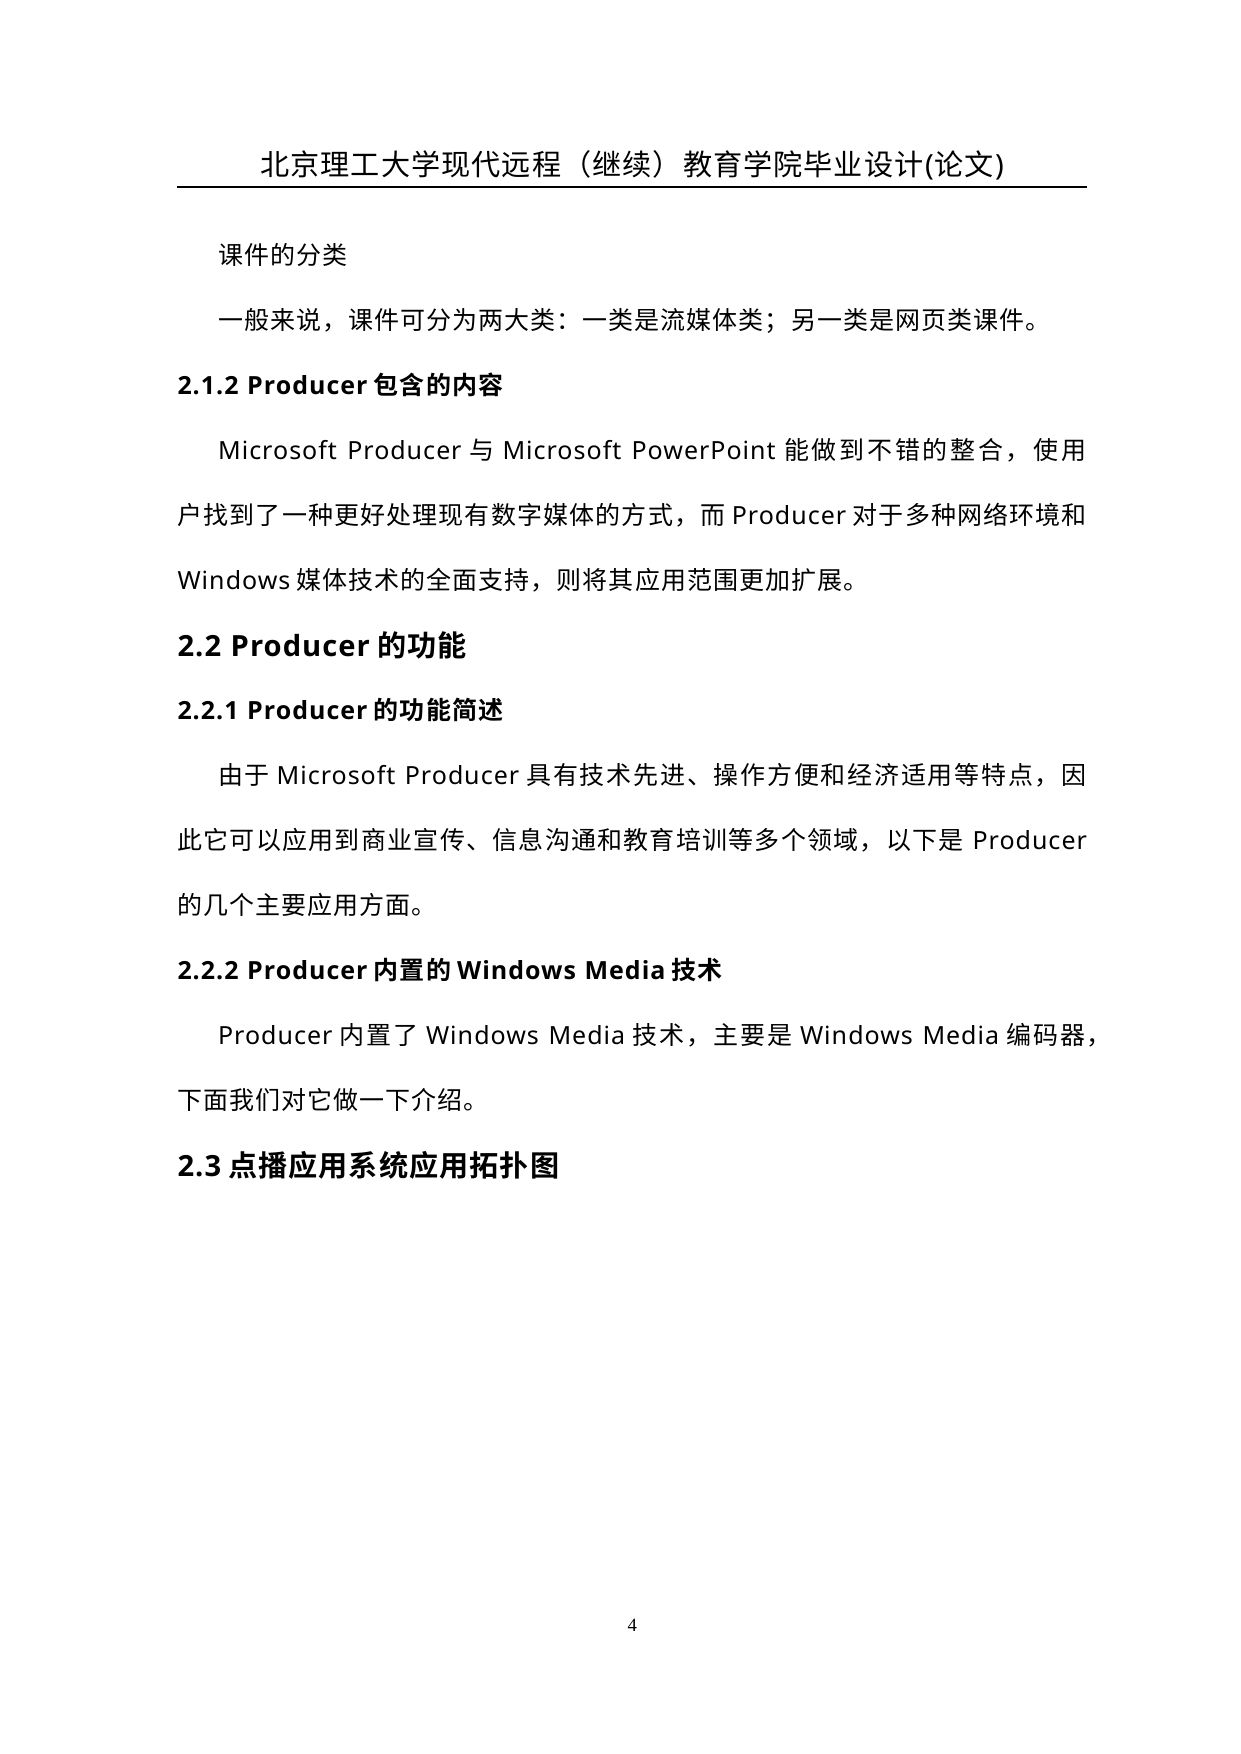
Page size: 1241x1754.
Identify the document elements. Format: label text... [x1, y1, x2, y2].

text 2.2 Producer的功能 [177, 611, 1087, 676]
text 2.2.2 Producer内置的Windows Media技术 [177, 936, 1087, 1001]
text 由于Microsoft Producer具有技术先进、操作方便和经济适用等特点，因此它可以应用到商业宣传、信息沟通和教育培训等多个领域，以下是Producer的几个主要应用方面。 [177, 741, 1087, 936]
text 2.1.2 Producer包含的内容 [177, 351, 1087, 416]
text Producer内置了Windows Media技术，主要是Windows Media编码器，下面我们对它做一下介绍。 [177, 1001, 1087, 1131]
text Microsoft Producer与Microsoft PowerPoint能做到不错的整合，使用户找到了一种更好处理现有数字媒体的方式，而Producer对于多种网络环境和Windows媒体技术的全面支持，则将其应用范围更加扩展。 [177, 416, 1087, 611]
text 2.2.1 Producer的功能简述 [177, 676, 1087, 741]
text 课件的分类 [177, 221, 1087, 286]
text 2.3点播应用系统应用拓扑图 [177, 1131, 1087, 1196]
text 一般来说，课件可分为两大类：一类是流媒体类；另一类是网页类课件。 [177, 286, 1087, 351]
